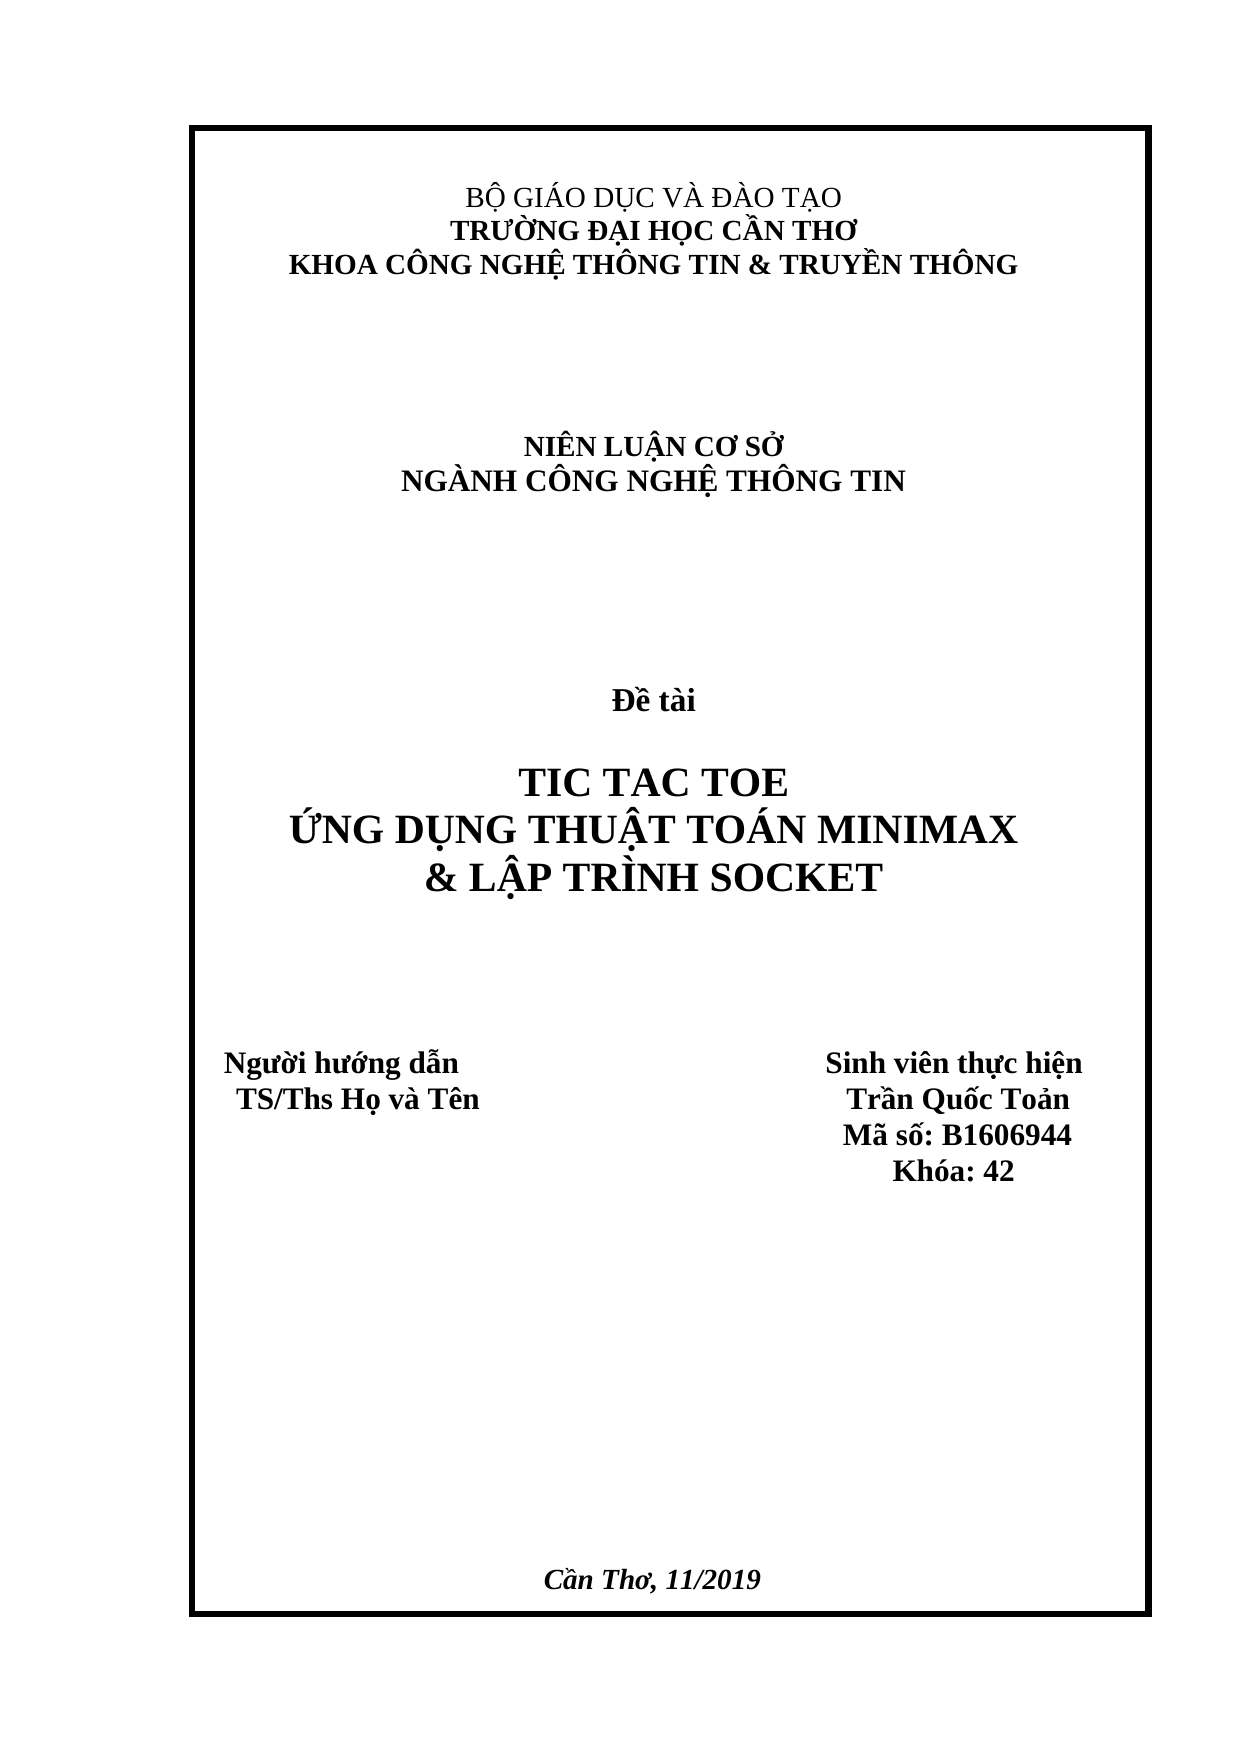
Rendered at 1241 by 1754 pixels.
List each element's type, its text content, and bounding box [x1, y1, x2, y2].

text Đề tài [185, 680, 1122, 719]
text NIÊN LUẬN CƠ SỞ [185, 429, 1122, 462]
text Cần Thơ, 11/2019 [185, 1562, 1122, 1596]
text KHOA CÔNG NGHỆ THÔNG TIN & TRUYỀN THÔNG [185, 247, 1122, 280]
text NGÀNH CÔNG NGHỆ THÔNG TIN [185, 462, 1122, 498]
text TS/Ths Họ và Tên Trần Quốc Toản [185, 1081, 1122, 1116]
text & LẬP TRÌNH SOCKET [185, 853, 1122, 901]
text ỨNG DỤNG THUẬT TOÁN MINIMAX [185, 805, 1122, 853]
text Người hướng dẫn Sinh viên thực hiện [185, 1044, 1122, 1081]
subtitle BỘ GIÁO DỤC VÀ ĐÀO TẠO [185, 180, 1122, 213]
text TIC TAC TOE [185, 757, 1122, 805]
text Mã số: B1606944 [785, 1116, 1122, 1152]
text TRƯỜNG ĐẠI HỌC CẦN THƠ [185, 213, 1122, 247]
text Khóa: 42 [710, 1152, 1122, 1188]
